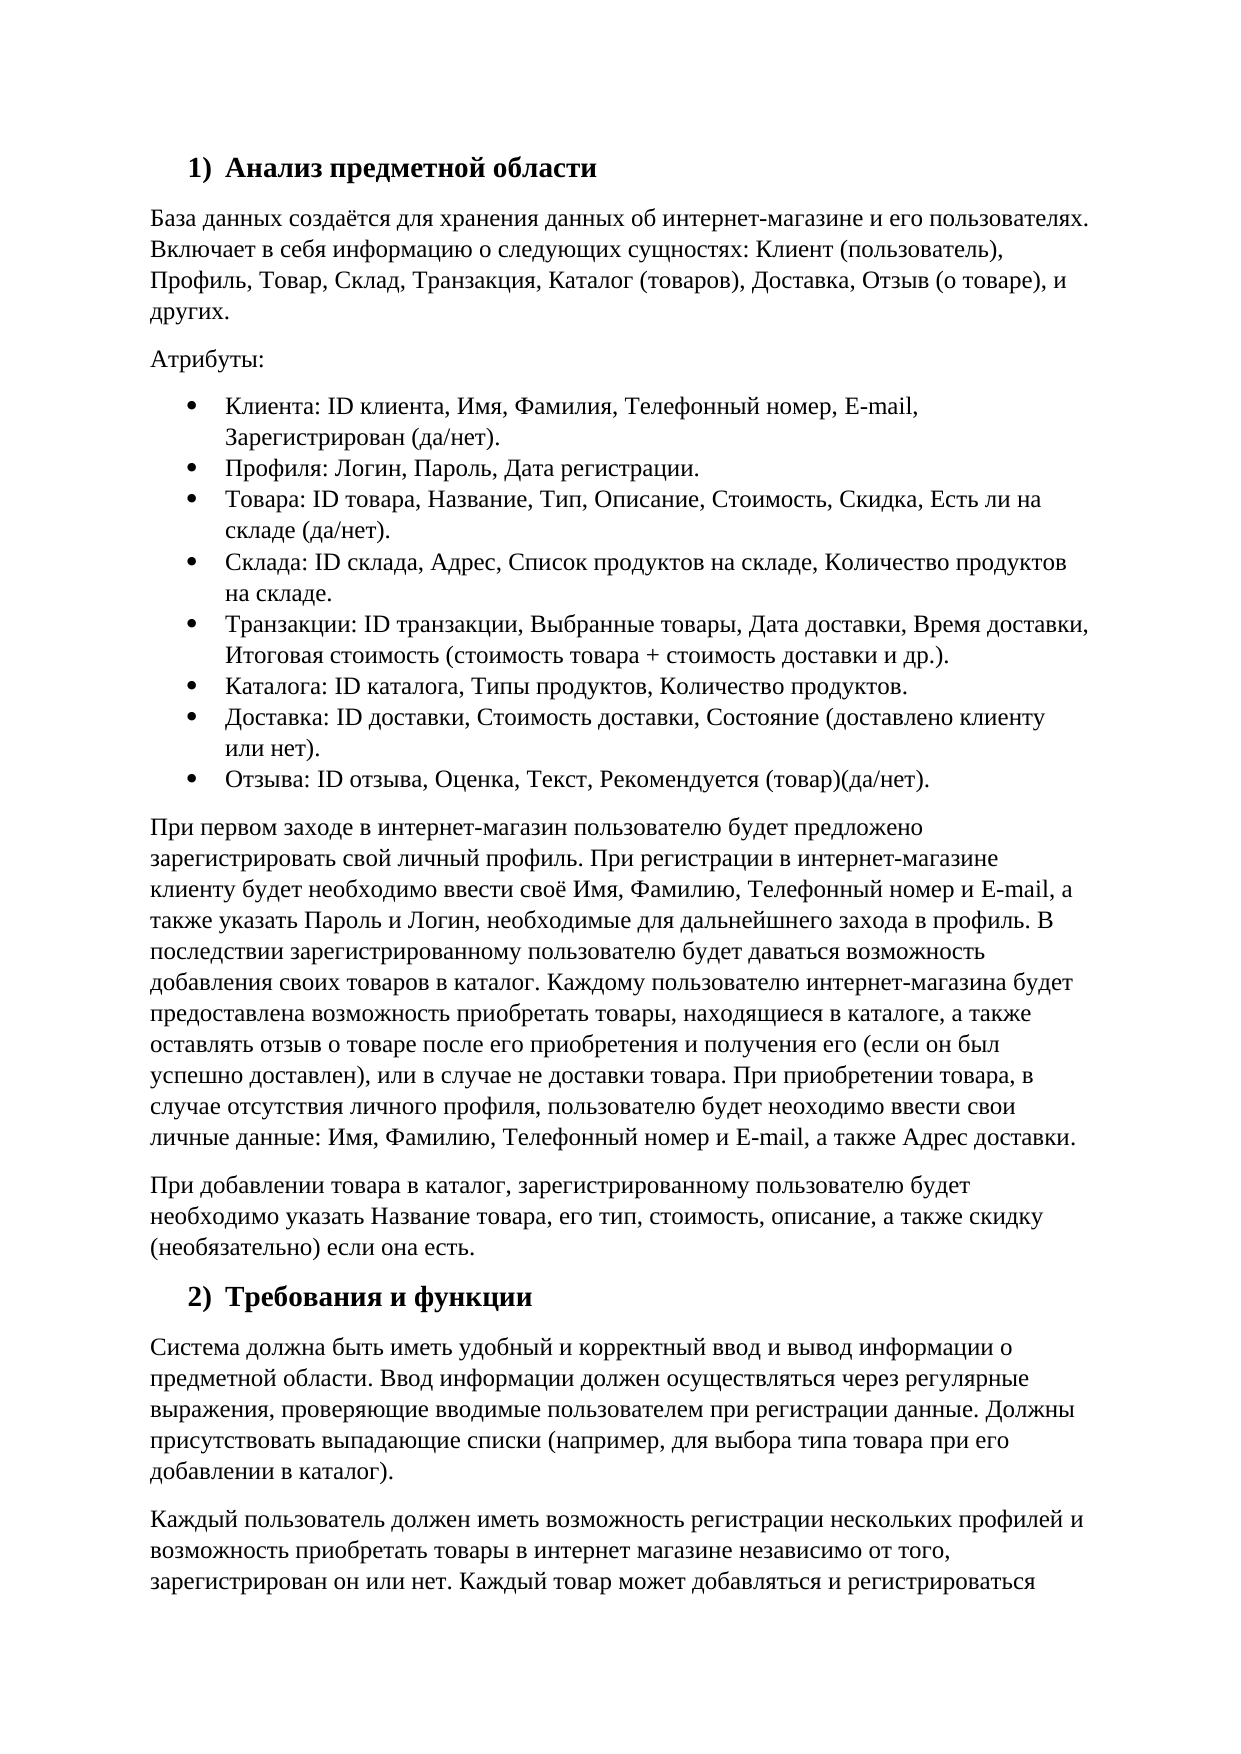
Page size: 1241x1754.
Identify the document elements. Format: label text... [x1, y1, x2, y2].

list Каталога: ID каталога, Типы продуктов, Количество продуктов. [187, 671, 1090, 699]
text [150, 1504, 1090, 1595]
list Отзыва: ID отзыва, Оценка, Текст, Рекомендуется (товар)(да/нет). [187, 764, 1090, 793]
list Анализ предметной области [187, 150, 1090, 183]
text База данных создаётся для хранения данных об интернет-магазине и его пользователях. Включает в себя информацию о следующих сущностях: Клиент (пользователь), Профиль, Товар, Склад, Транзакция, Каталог (товаров), Доставка, Отзыв (о товаре), и других. [150, 203, 1090, 325]
list Транзакции: ID транзакции, Выбранные товары, Дата доставки, Время доставки, Итоговая стоимость (стоимость товара + стоимость доставки и др.). [187, 609, 1090, 668]
list Требования и функции [187, 1279, 1090, 1313]
text Атрибуты: [150, 344, 1090, 372]
text При первом заходе в интернет-магазин пользователю будет предложено зарегистрировать свой личный профиль. При регистрации в интернет-магазине клиенту будет необходимо ввести своё Имя, Фамилию, Телефонный номер и E-mail, а также указать Пароль и Логин, необходимые для дальнейшнего захода в профиль. В последствии зарегистрированному пользователю будет даваться возможность добавления своих товаров в каталог. Каждому пользователю интернет-магазина будет предоставлена возможность приобретать товары, находящиеся в каталоге, а также оставлять отзыв о товаре после его приобретения и получения его (если он был успешно доставлен), или в случае не доставки товара. При приобретении товара, в случае отсутствия личного профиля, пользователю будет неоходимо ввести свои личные данные: Имя, Фамилию, Телефонный номер и E-mail, а также Адрес доставки. [150, 812, 1090, 1151]
list Клиента: ID клиента, Имя, Фамилия, Телефонный номер, E-mail, Зарегистрирован (да/нет). [187, 391, 1090, 451]
text При добавлении товара в каталог, зарегистрированному пользователю будет необходимо указать Название товара, его тип, стоимость, описание, а также скидку (необязательно) если она есть. [150, 1170, 1090, 1261]
list Склада: ID склада, Адрес, Список продуктов на складе, Количество продуктов на складе. [187, 547, 1090, 606]
list Товара: ID товара, Название, Тип, Описание, Стоимость, Скидка, Есть ли на складе (да/нет). [187, 484, 1090, 544]
list Профиля: Логин, Пароль, Дата регистрации. [187, 453, 1090, 482]
list Доставка: ID доставки, Стоимость доставки, Состояние (доставлено клиенту или нет). [187, 702, 1090, 762]
text Система должна быть иметь удобный и корректный ввод и вывод информации о предметной области. Ввод информации должен осуществляться через регулярные выражения, проверяющие вводимые пользователем при регистрации данные. Должны присутствовать выпадающие списки (например, для выбора типа товара при его добавлении в каталог). [150, 1332, 1090, 1485]
